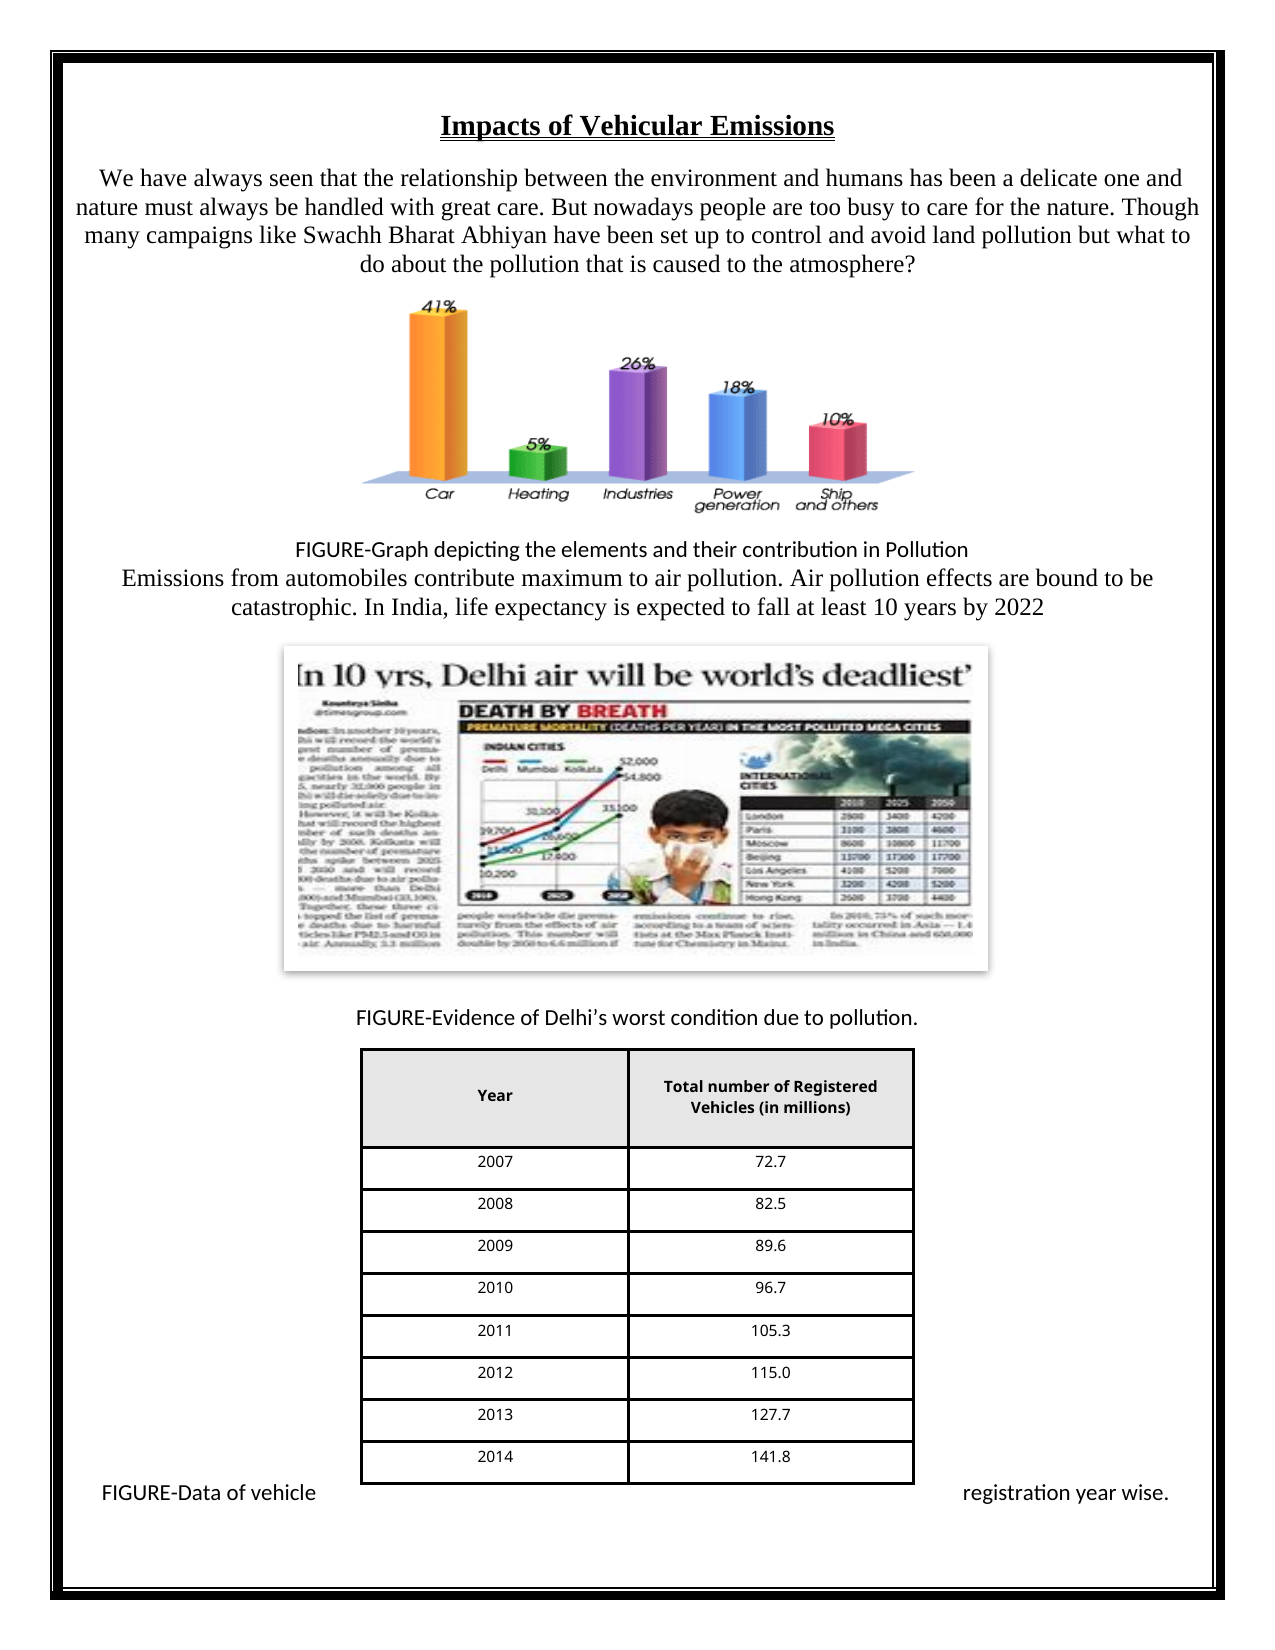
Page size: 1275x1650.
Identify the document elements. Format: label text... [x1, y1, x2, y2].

table_cell 2011 [363, 1317, 627, 1356]
table_cell 96.7 [630, 1275, 912, 1314]
table_header Year [363, 1051, 627, 1146]
text FIGURE-Graph depicting the elements and their contribution in Pollution Emissions from automobiles contribute maximum to air pollution. Air pollution effects are bound to be catastrophic. In India, life expectancy is expected to fall at least 10 years by 2022 [75, 536, 1200, 621]
table_cell 2014 [363, 1443, 627, 1482]
table_cell 141.8 [630, 1443, 912, 1482]
table_cell 89.6 [630, 1233, 912, 1272]
table_cell 82.5 [630, 1191, 912, 1230]
table_cell 2008 [363, 1191, 627, 1230]
text We have always seen that the relationship between the environment and humans has been a delicate one and nature must always be handled with great care. But nowadays people are too busy to care for the nature. Though many campaigns like Swachh Bharat Abhiyan have been set up to control and avoid land pollution but what to do about the pollution that is caused to the atmosphere? [75, 163, 1200, 278]
table_cell 127.7 [630, 1401, 912, 1440]
text Impacts of Vehicular Emissions [75, 75, 1200, 142]
table_cell 105.3 [630, 1317, 912, 1356]
table_cell 2009 [363, 1233, 627, 1272]
table_cell 72.7 [630, 1149, 912, 1188]
table_cell 115.0 [630, 1359, 912, 1398]
picture [298, 661, 973, 956]
text FIGURE-Data of vehicle registration year wise. [75, 1478, 1200, 1506]
table_cell 2007 [363, 1149, 627, 1188]
table_header Total number of Registered Vehicles (in millions) [630, 1051, 912, 1146]
picture [360, 298, 915, 515]
table_cell 2010 [363, 1275, 627, 1314]
table_cell 2013 [363, 1401, 627, 1440]
text FIGURE-Evidence of Delhi’s worst condition due to pollution. [75, 1003, 1200, 1031]
table_cell 2012 [363, 1359, 627, 1398]
